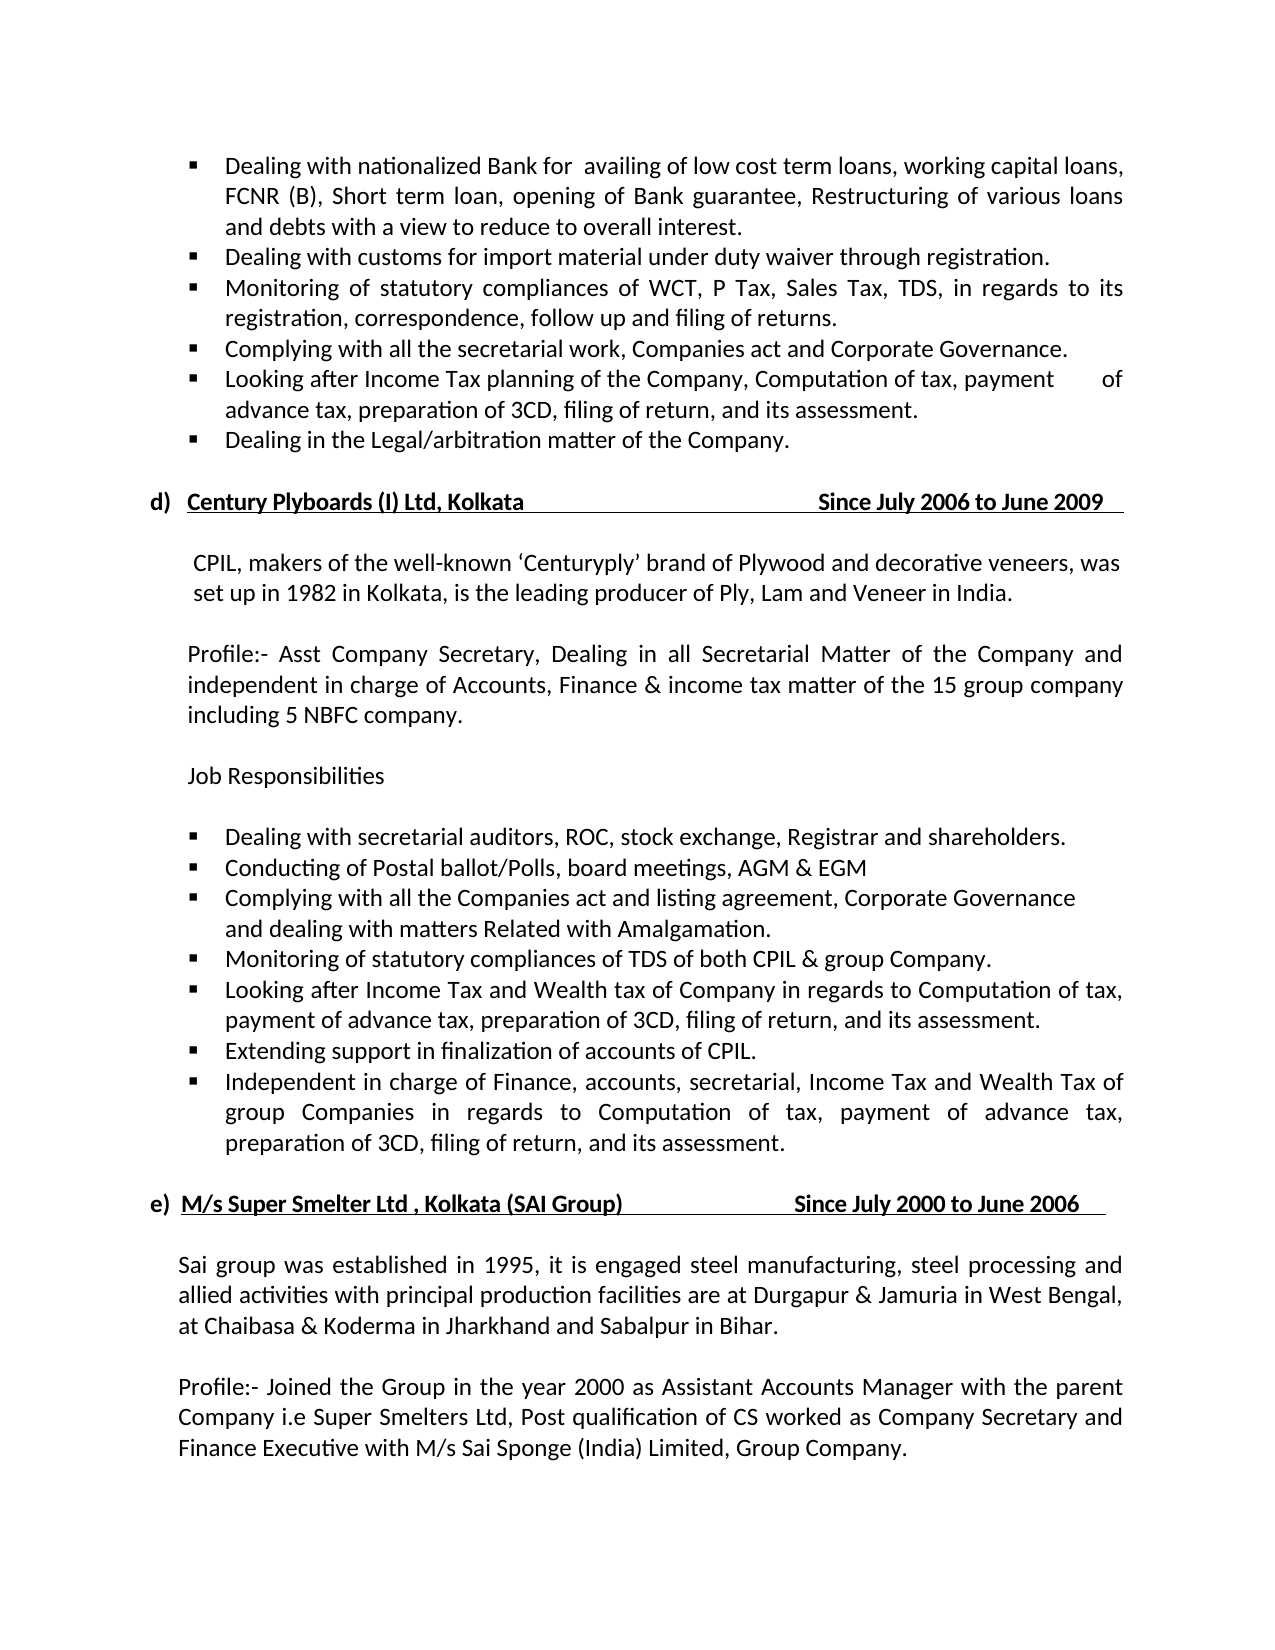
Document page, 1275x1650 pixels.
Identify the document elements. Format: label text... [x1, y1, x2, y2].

text Job Responsibilities [187, 760, 1125, 791]
text Profile:- Asst Company Secretary, Dealing in all Secretarial Matter of the Company and independent in charge of Accounts, Finance & income tax matter of the 15 group company including 5 NBFC company. [187, 638, 1125, 730]
text and dealing with matters Related with Amalgamation. [150, 913, 1125, 943]
list Dealing in the Legal/arbitration matter of the Company. [187, 425, 1125, 455]
list Independent in charge of Finance, accounts, secretarial, Income Tax and Wealth Tax of group Companies in regards to Computation of tax, payment of advance tax, preparation of 3CD, filing of return, and its assessment. [187, 1066, 1125, 1157]
list Extending support in finalization of accounts of CPIL. [187, 1035, 1125, 1066]
list Dealing with customs for import material under duty waiver through registration. [187, 242, 1125, 272]
list Complying with all the Companies act and listing agreement, Corporate Governance [187, 882, 1125, 913]
text Sai group was established in 1995, it is engaged steel manufacturing, steel processing and allied activities with principal production facilities are at Durgapur & Jamuria in West Bengal, at Chaibasa & Koderma in Jharkhand and Sabalpur in Bihar. [178, 1249, 1125, 1340]
list Monitoring of statutory compliances of TDS of both CPIL & group Company. [187, 943, 1125, 974]
text CPIL, makers of the well-known ‘Centuryply’ brand of Plywood and decorative veneers, was [187, 547, 1125, 577]
list Monitoring of statutory compliances of WCT, P Tax, Sales Tax, TDS, in regards to its registration, correspondence, follow up and filing of returns. [187, 272, 1125, 333]
text Profile:- Joined the Group in the year 2000 as Assistant Accounts Manager with the parent Company i.e Super Smelters Ltd, Post qualification of CS worked as Company Secretary and Finance Executive with M/s Sai Sponge (India) Limited, Group Company. [178, 1371, 1125, 1462]
list Looking after Income Tax planning of the Company, Computation of tax, payment of advance tax, preparation of 3CD, filing of return, and its assessment. [187, 364, 1125, 425]
text e) M/s Super Smelter Ltd , Kolkata (SAI Group) Since July 2000 to June 2006 [150, 1188, 1125, 1218]
list Dealing with secretarial auditors, ROC, stock exchange, Registrar and shareholders. [187, 821, 1125, 852]
list Complying with all the secretarial work, Companies act and Corporate Governance. [187, 333, 1125, 364]
list Dealing with nationalized Bank for availing of low cost term loans, working capital loans, FCNR (B), Short term loan, opening of Bank guarantee, Restructuring of various loans and debts with a view to reduce to overall interest. [187, 150, 1125, 242]
text set up in 1982 in Kolkata, is the leading producer of Ply, Lam and Veneer in India. [187, 577, 1125, 608]
list Looking after Income Tax and Wealth tax of Company in regards to Computation of tax, payment of advance tax, preparation of 3CD, filing of return, and its assessment. [187, 974, 1125, 1035]
text d) Century Plyboards (I) Ltd, Kolkata Since July 2006 to June 2009 [150, 486, 1125, 516]
list Conducting of Postal ballot/Polls, board meetings, AGM & EGM [187, 852, 1125, 882]
